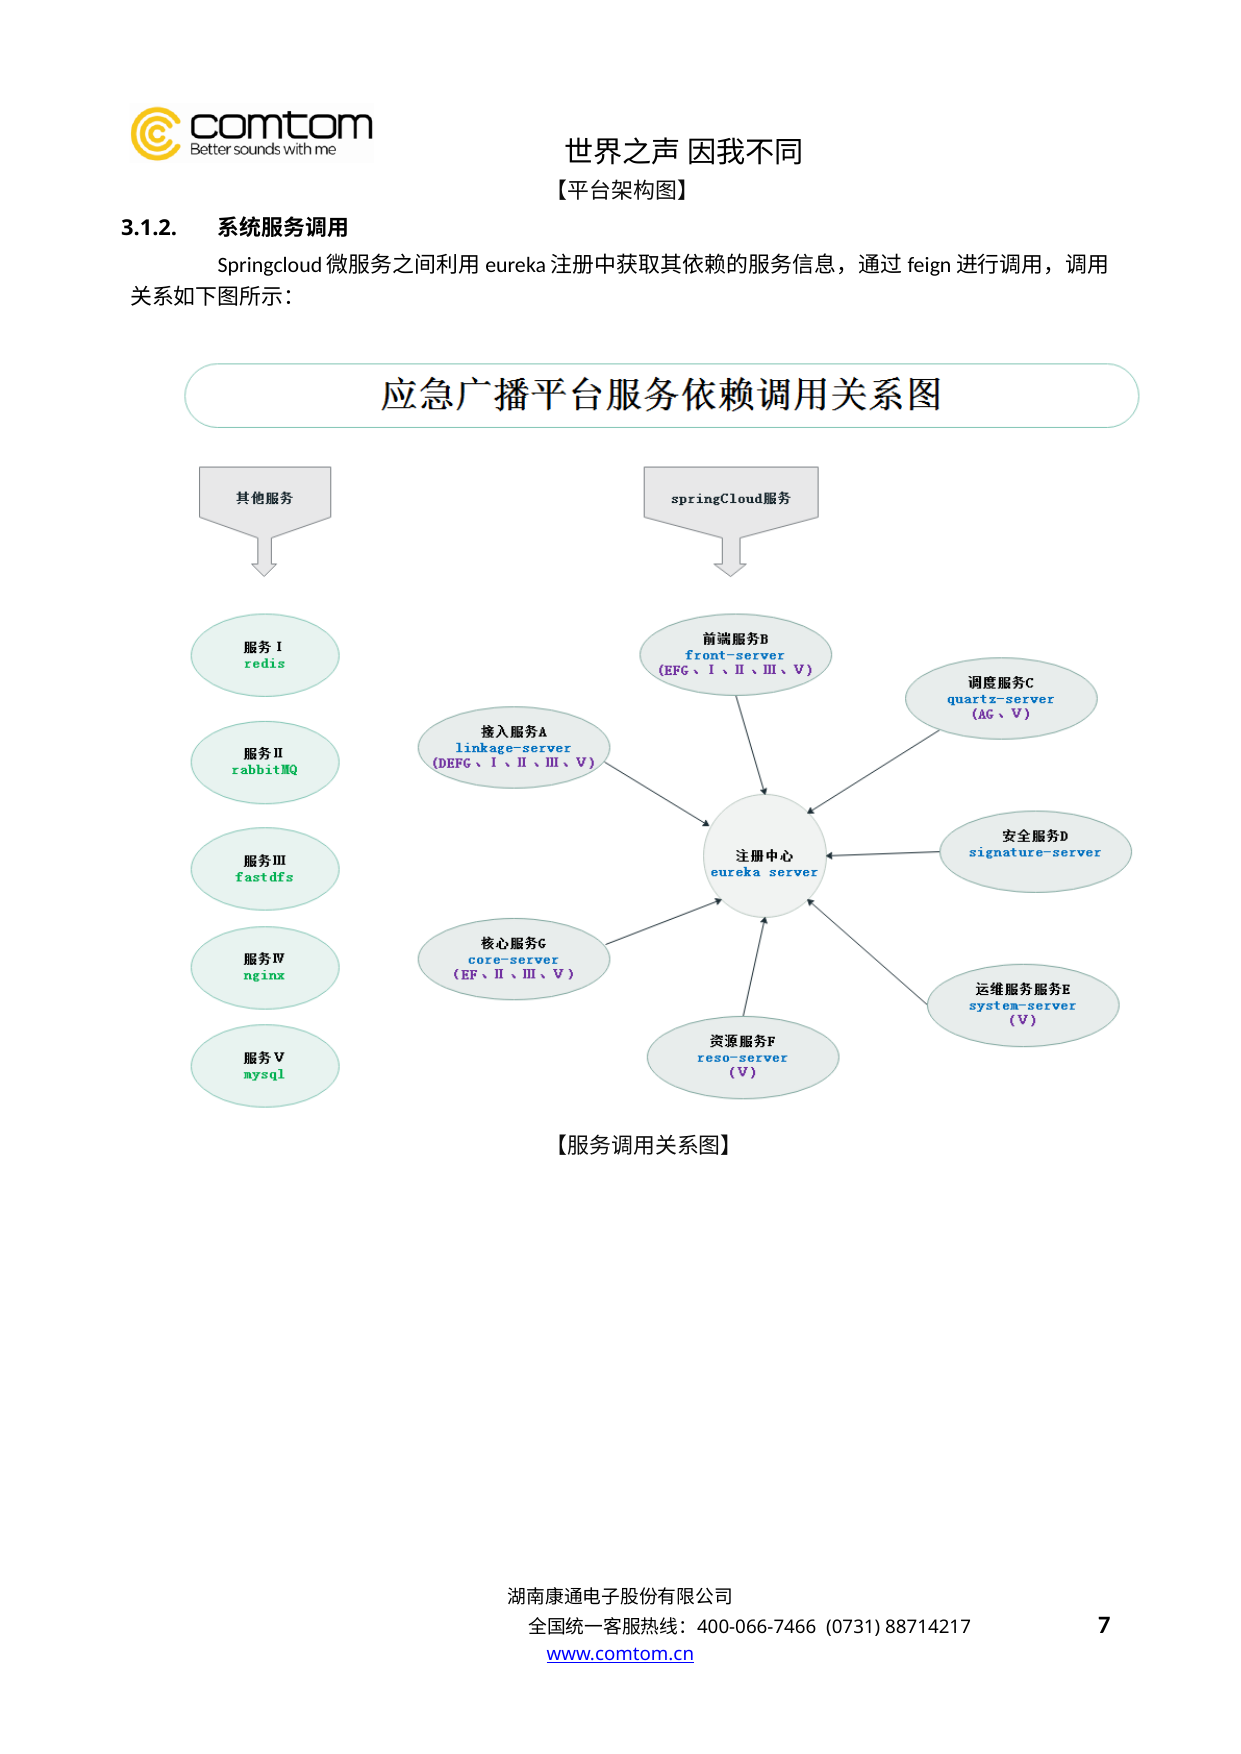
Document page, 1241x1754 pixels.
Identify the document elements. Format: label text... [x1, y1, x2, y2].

picture [129, 103, 374, 163]
text 【平台架构图】 [436, 173, 1110, 205]
text 系统服务调用 [121, 210, 1110, 242]
text Springcloud微服务之间利用eureka注册中获取其依赖的服务信息，通过feign进行调用，调用关系如下图所示： [130, 247, 1110, 310]
text 【服务调用关系图】 [436, 1128, 1110, 1159]
picture [173, 354, 1154, 1116]
